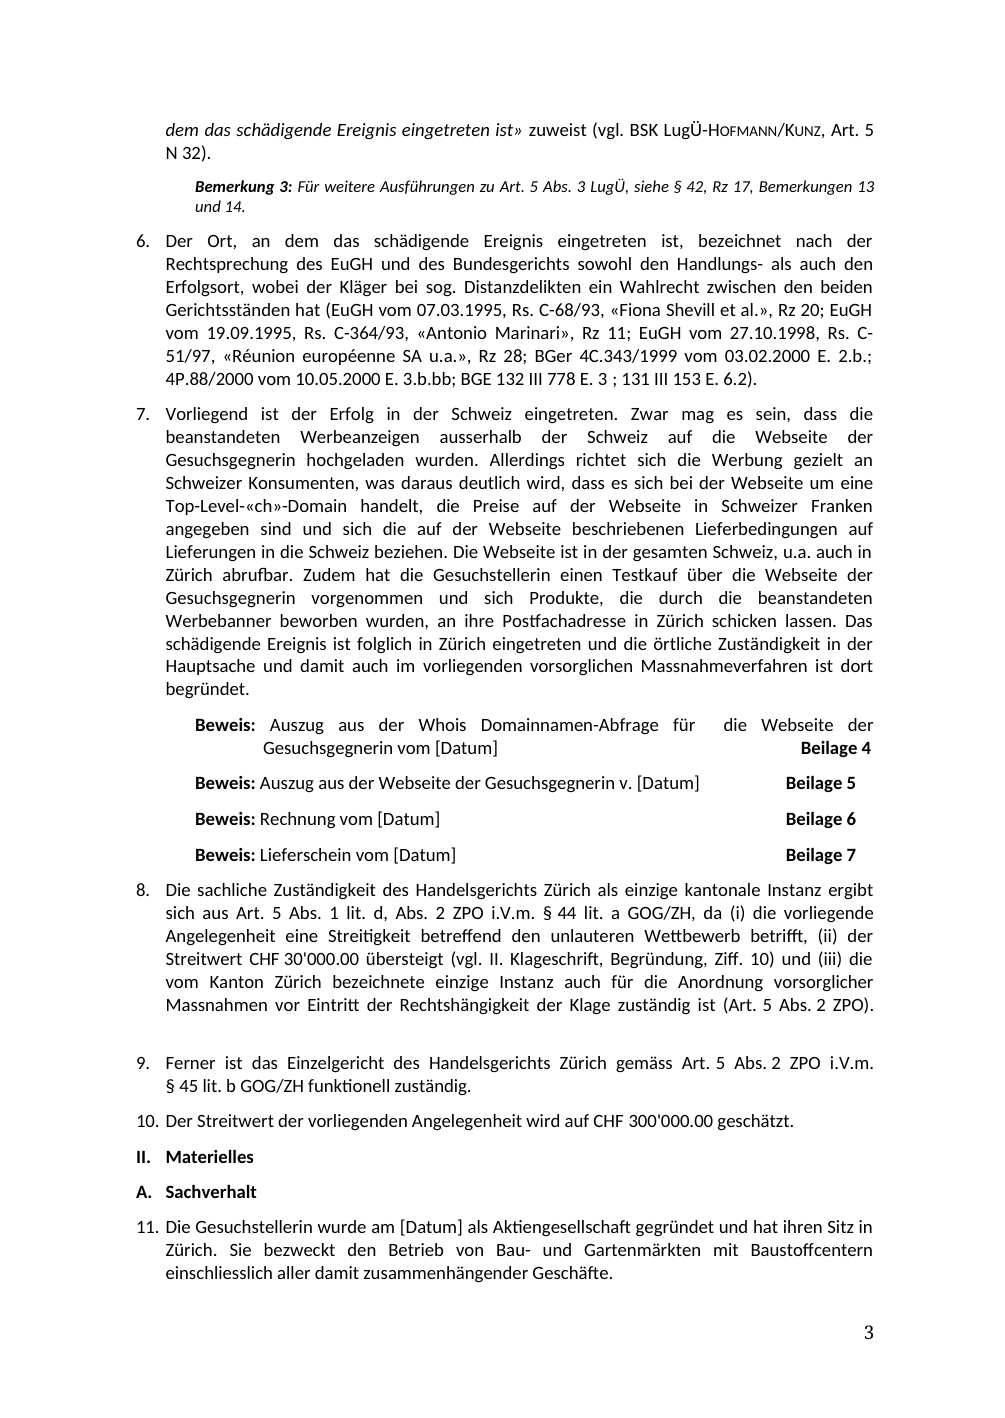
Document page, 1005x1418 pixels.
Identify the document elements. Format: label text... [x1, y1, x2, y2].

text A. Sachverhalt [136, 1180, 874, 1203]
text Beweis: Lieferschein vom [Datum] Beilage 7 [136, 843, 874, 866]
text II. Materielles [136, 1145, 874, 1168]
list Die Gesuchstellerin wurde am [Datum] als Aktiengesellschaft gegründet und hat ihren Sitz in Zürich. Sie bezweckt den Betrieb von Bau- und Gartenmärkten mit Baustoffcentern einschliesslich aller damit zusammenhängender Geschäfte. [136, 1216, 874, 1284]
list Die sachliche Zuständigkeit des Handelsgerichts Zürich als einzige kantonale Instanz ergibt sich aus Art. 5 Abs. 1 lit. d, Abs. 2 ZPO i.V.m. § 44 lit. a GOG/ZH, da (i) die vorliegende Angelegenheit eine Streitigkeit betreffend den unlauteren Wettbewerb betrifft, (ii) der Streitwert CHF 30'000.00 übersteigt (vgl. II. Klageschrift, Begründung, Ziff. 10) und (iii) die vom Kanton Zürich bezeichnete einzige Instanz auch für die Anordnung vorsorglicher Massnahmen vor Eintritt der Rechtshängigkeit der Klage zuständig ist (Art. 5 Abs. 2 ZPO). [136, 878, 874, 1038]
text Beweis: Auszug aus der Webseite der Gesuchsgegnerin v. [Datum] Beilage 5 [136, 771, 874, 794]
list Vorliegend ist der Erfolg in der Schweiz eingetreten. Zwar mag es sein, dass die beanstandeten Werbeanzeigen ausserhalb der Schweiz auf die Webseite der Gesuchsgegnerin hochgeladen wurden. Allerdings richtet sich die Werbung gezielt an Schweizer Konsumenten, was daraus deutlich wird, dass es sich bei der Webseite um eine Top-Level-«ch»-Domain handelt, die Preise auf der Webseite in Schweizer Franken angegeben sind und sich die auf der Webseite beschriebenen Lieferbedingungen auf Lieferungen in die Schweiz beziehen. Die Webseite ist in der gesamten Schweiz, u.a. auch in Zürich abrufbar. Zudem hat die Gesuchstellerin einen Testkauf über die Webseite der Gesuchsgegnerin vorgenommen und sich Produkte, die durch die beanstandeten Werbebanner beworben wurden, an ihre Postfachadresse in Zürich schicken lassen. Das schädigende Ereignis ist folglich in Zürich eingetreten und die örtliche Zuständigkeit in der Hauptsache und damit auch im vorliegenden vorsorglichen Massnahmeverfahren ist dort begründet. [136, 402, 874, 700]
text Beweis: Rechnung vom [Datum] Beilage 6 [136, 807, 874, 830]
list Ferner ist das Einzelgericht des Handelsgerichts Zürich gemäss Art. 5 Abs. 2 ZPO i.V.m. § 45 lit. b GOG/ZH funktionell zuständig. [136, 1051, 874, 1097]
text Bemerkung 3: Für weitere Ausführungen zu Art. 5 Abs. 3 LugÜ, siehe § 42, Rz 17, Bemerkungen 13 und 14. [136, 176, 874, 217]
text Beweis: Auszug aus der Whois Domainnamen-Abfrage für die Webseite der Gesuchsgegnerin vom [Datum] Beilage 4 [136, 713, 874, 759]
list Der Streitwert der vorliegenden Angelegenheit wird auf CHF 300'000.00 geschätzt. [136, 1109, 874, 1132]
list Der Ort, an dem das schädigende Ereignis eingetreten ist, bezeichnet nach der Rechtsprechung des EuGH und des Bundesgerichts sowohl den Handlungs- als auch den Erfolgsort, wobei der Kläger bei sog. Distanzdelikten ein Wahlrecht zwischen den beiden Gerichtsständen hat (EuGH vom 07.03.1995, Rs. C-68/93, «Fiona Shevill et al.», Rz 20; EuGH vom 19.09.1995, Rs. C-364/93, «Antonio Marinari», Rz 11; EuGH vom 27.10.1998, Rs. C-51/97, «Réunion européenne SA u.a.», Rz 28; BGer 4C.343/1999 vom 03.02.2000 E. 2.b.; 4P.88/2000 vom 10.05.2000 E. 3.b.bb; BGE 132 III 778 E. 3 ; 131 III 153 E. 6.2). [136, 229, 874, 390]
